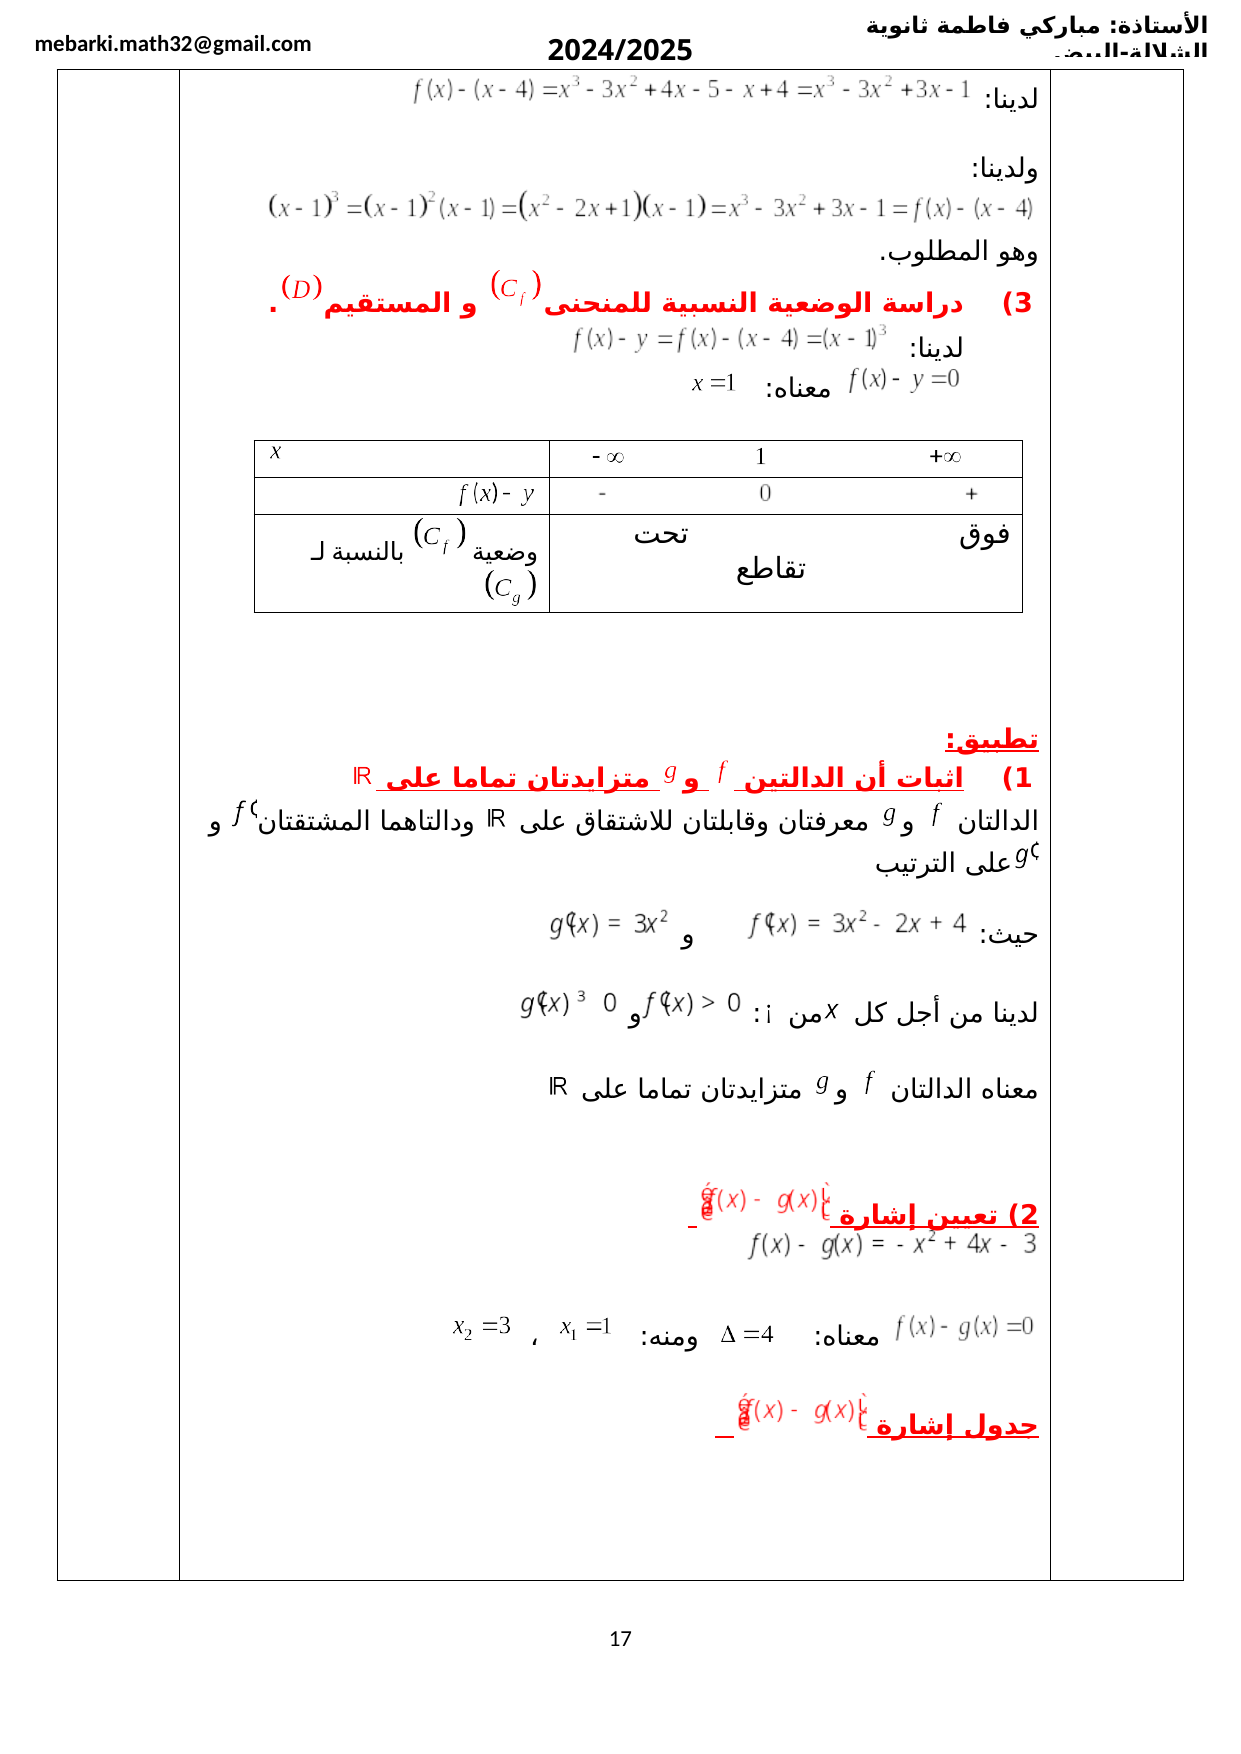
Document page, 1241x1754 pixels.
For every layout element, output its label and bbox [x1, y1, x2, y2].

table_cell [180, 70, 1050, 1579]
table_cell [58, 70, 179, 1579]
table_cell [1051, 70, 1183, 1579]
